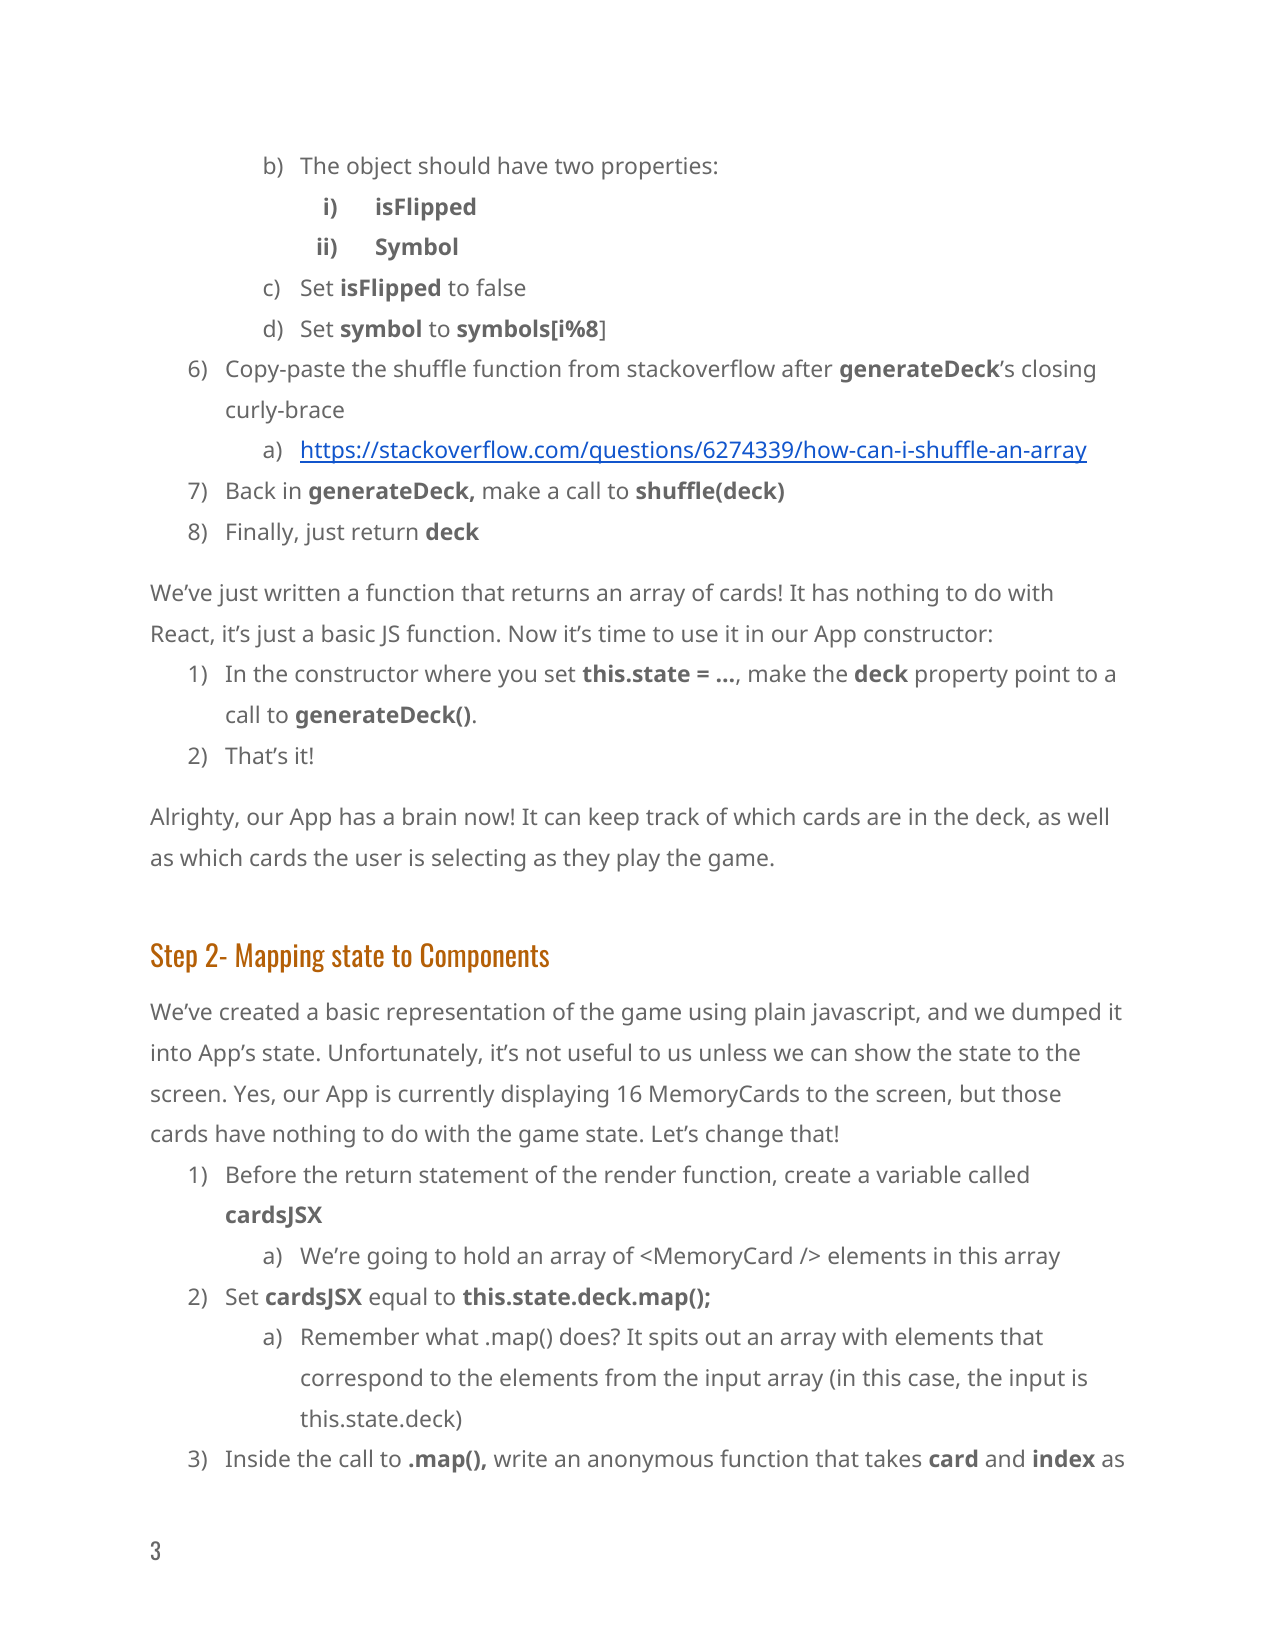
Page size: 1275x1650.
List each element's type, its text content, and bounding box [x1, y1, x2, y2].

list Set isFlipped to false [262, 272, 1125, 303]
text We’ve created a basic representation of the game using plain javascript, and we dumped it into App’s state. Unfortunately, it’s not useful to us unless we can show the state to the screen. Yes, our App is currently displaying 16 MemoryCards to the screen, but those cards have nothing to do with the game state. Let’s change that! [150, 996, 1125, 1149]
list Set symbol to symbols[i%8] [262, 312, 1125, 344]
list isFlipped [337, 191, 1125, 222]
list Set cardsJSX equal to this.state.deck.map(); [187, 1281, 1125, 1312]
list We’re going to hold an array of <MemoryCard /> elements in this array [262, 1240, 1125, 1271]
list Finally, just return deck [187, 516, 1125, 547]
subtitle Step 2- Mapping state to Components [150, 932, 1125, 976]
list Back in generateDeck, make a call to shuffle(deck) [187, 475, 1125, 506]
list In the constructor where you set this.state = …, make the deck property point to a call to generateDeck(). [187, 658, 1125, 730]
list Remember what .map() does? It spits out an array with elements that correspond to the elements from the input array (in this case, the input is this.state.deck) [262, 1321, 1125, 1434]
text Alrighty, our App has a brain now! It can keep track of which cards are in the deck, as well as which cards the user is selecting as they play the game. [150, 801, 1125, 873]
list Symbol [337, 231, 1125, 262]
text We’ve just written a function that returns an array of cards! It has nothing to do with React, it’s just a basic JS function. Now it’s time to use it in our App constructor: [150, 577, 1125, 649]
list Copy-paste the shuffle function from stackoverflow after generateDeck’s closing curly-brace [187, 353, 1125, 425]
list The object should have two properties: [262, 150, 1125, 181]
list That’s it! [187, 739, 1125, 771]
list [187, 1443, 1125, 1474]
list Before the return statement of the render function, create a variable called cardsJSX [187, 1159, 1125, 1231]
list https://stackoverflow.com/questions/6274339/how-can-i-shuffle-an-array [262, 434, 1125, 466]
